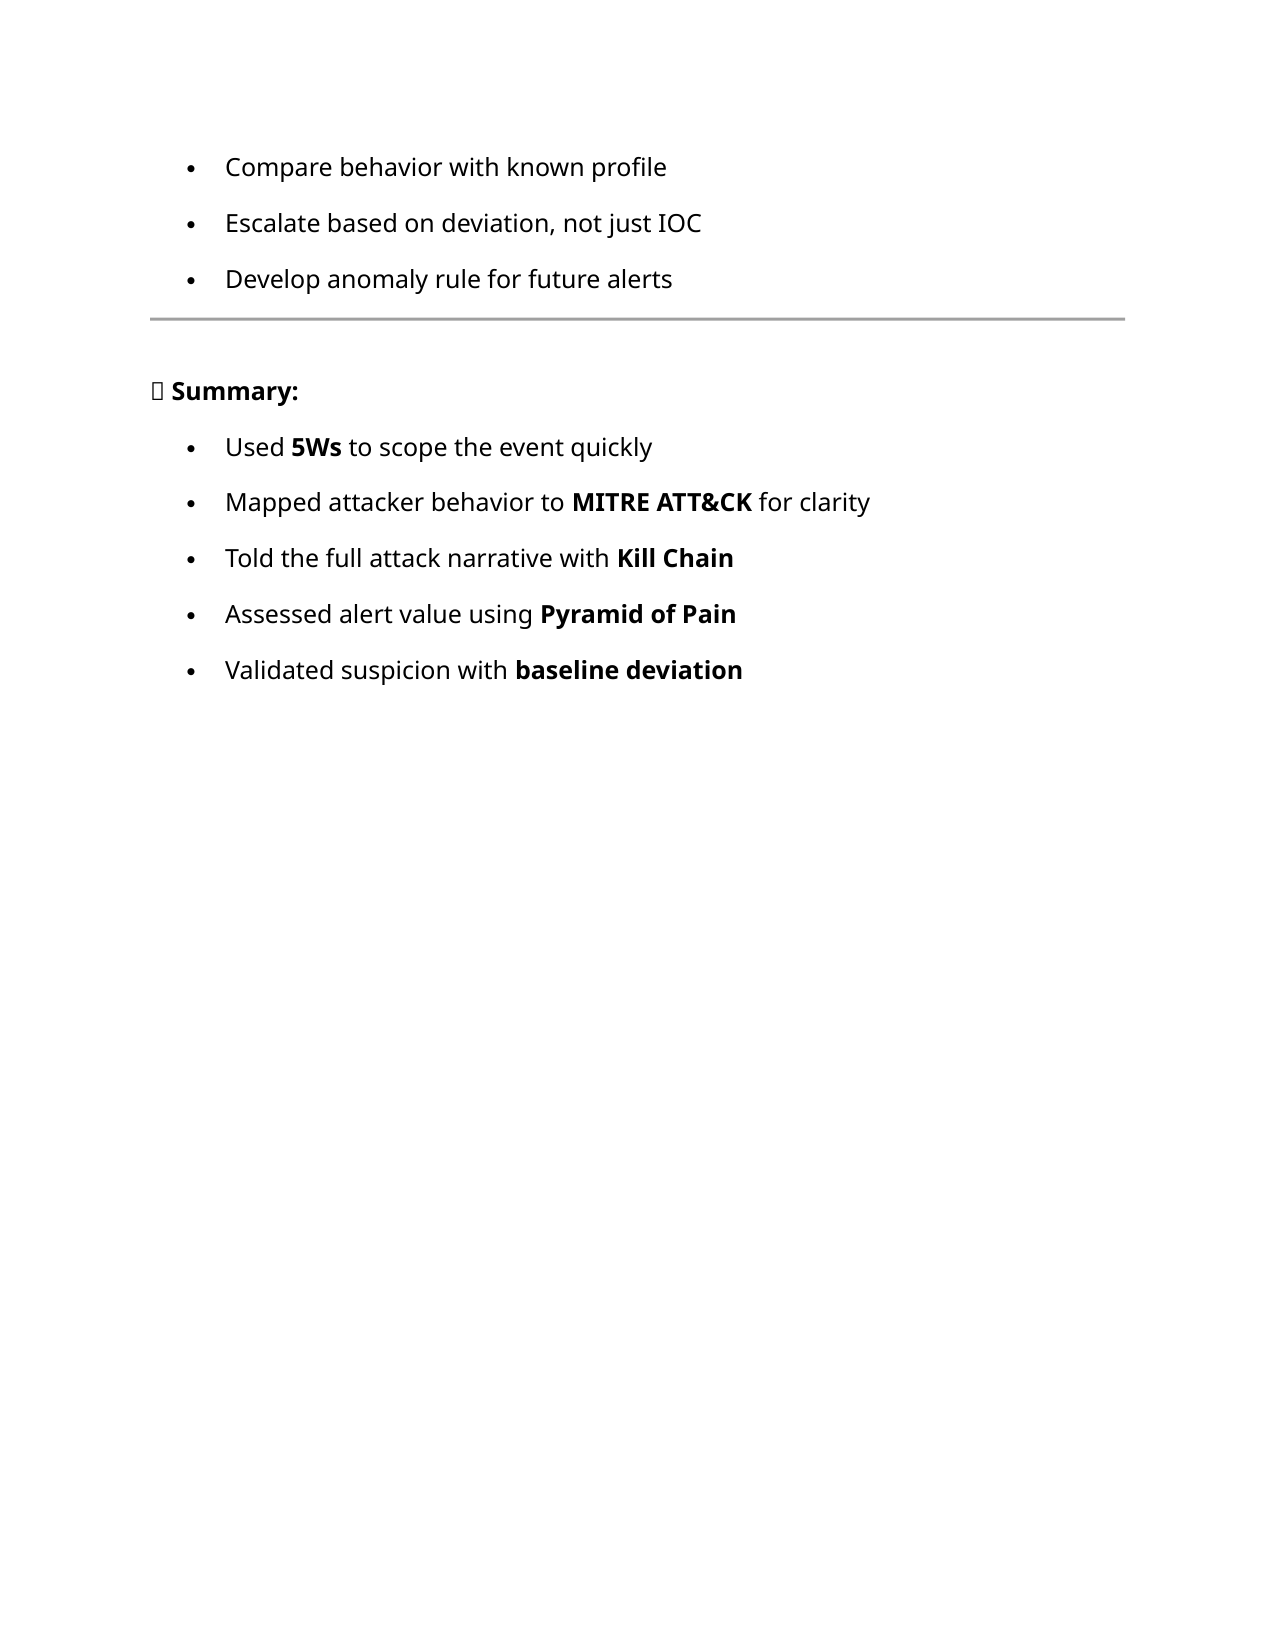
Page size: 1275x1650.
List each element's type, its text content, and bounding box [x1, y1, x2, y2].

list Validated suspicion with baseline deviation [187, 652, 1125, 687]
list Told the full attack narrative with Kill Chain [187, 541, 1125, 575]
text ✅ Summary: [150, 373, 1125, 407]
list Mapped attacker behavior to MITRE ATT&CK for clarity [187, 485, 1125, 519]
list Compare behavior with known profile [187, 150, 1125, 184]
list Develop anomaly rule for future alerts [187, 262, 1125, 296]
list Used 5Ws to scope the event quickly [187, 429, 1125, 463]
list Assessed alert value using Pyramid of Pain [187, 597, 1125, 631]
list Escalate based on deviation, not just IOC [187, 206, 1125, 240]
